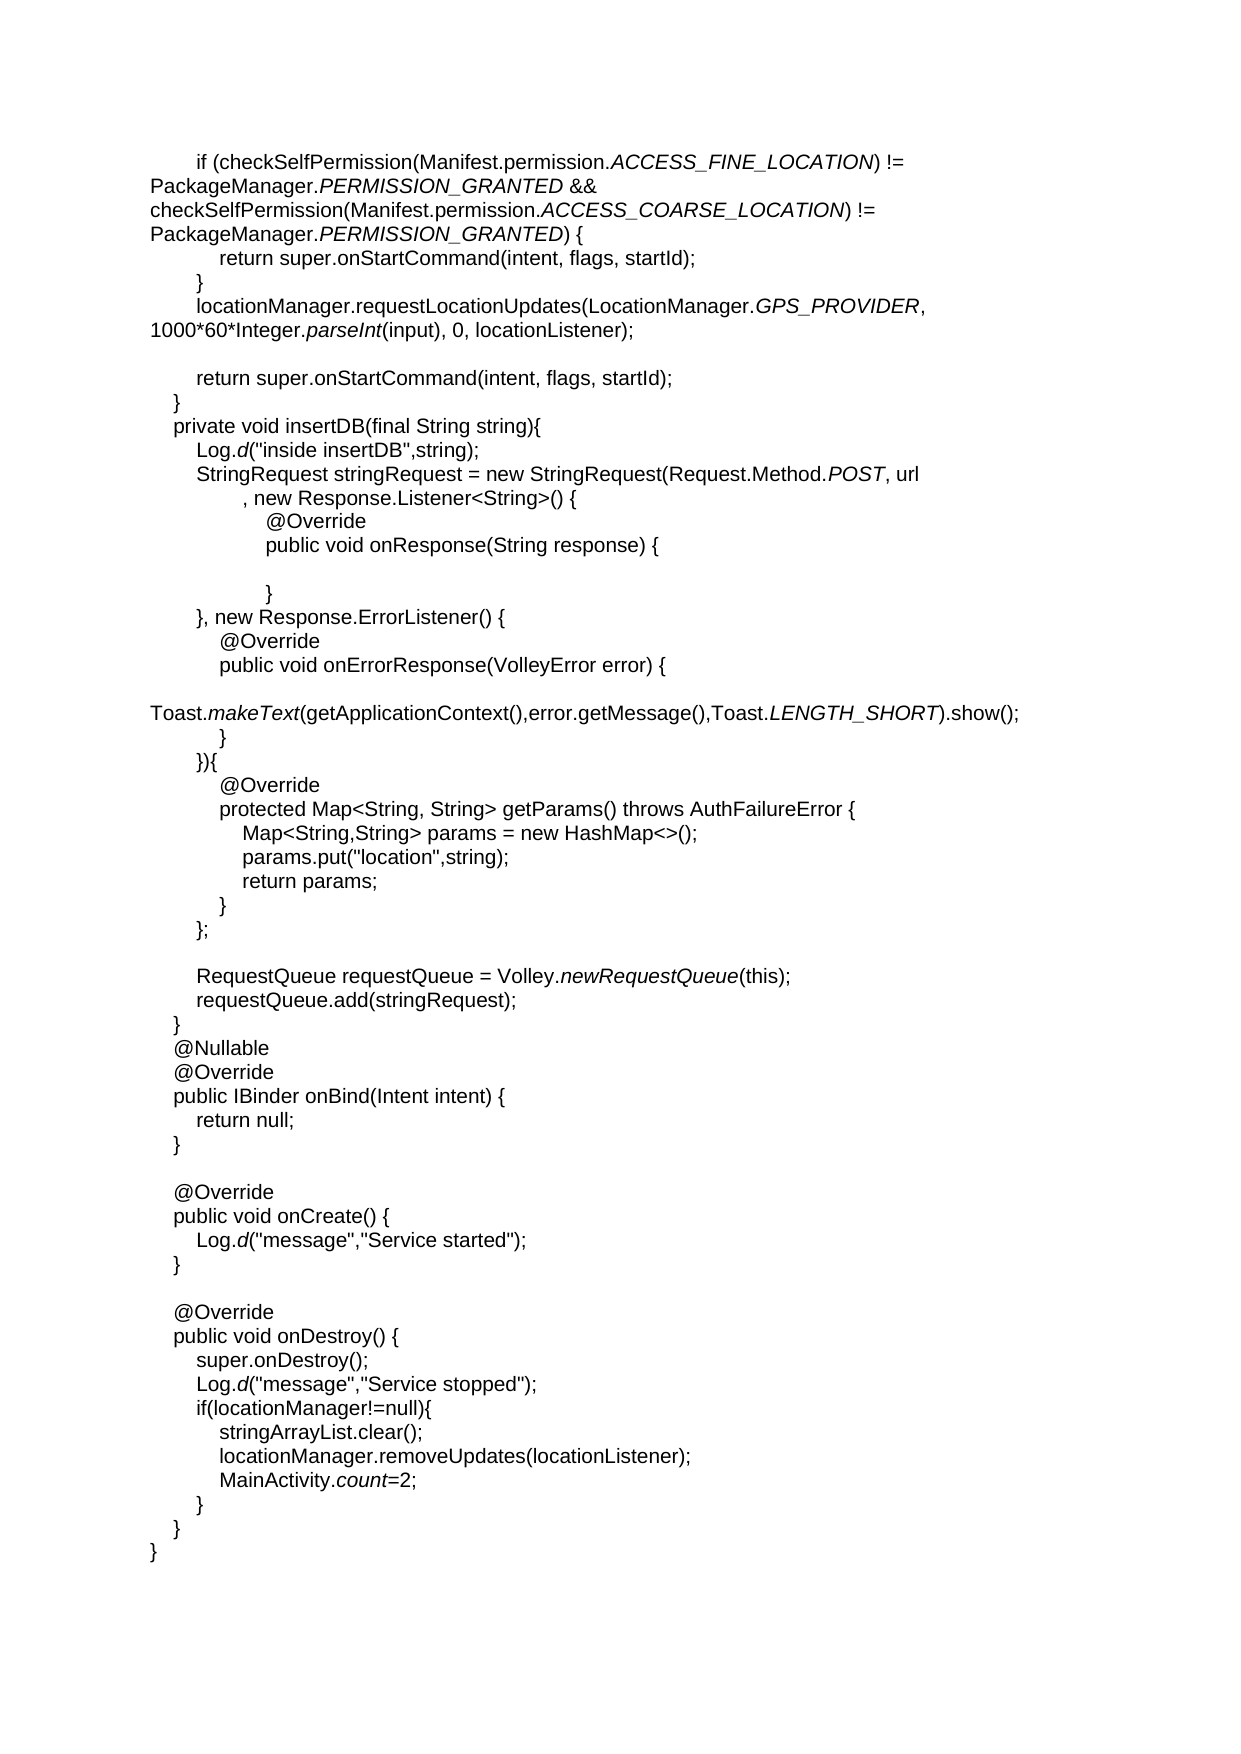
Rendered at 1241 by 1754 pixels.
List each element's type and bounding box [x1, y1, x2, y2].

text [150, 150, 1090, 1563]
